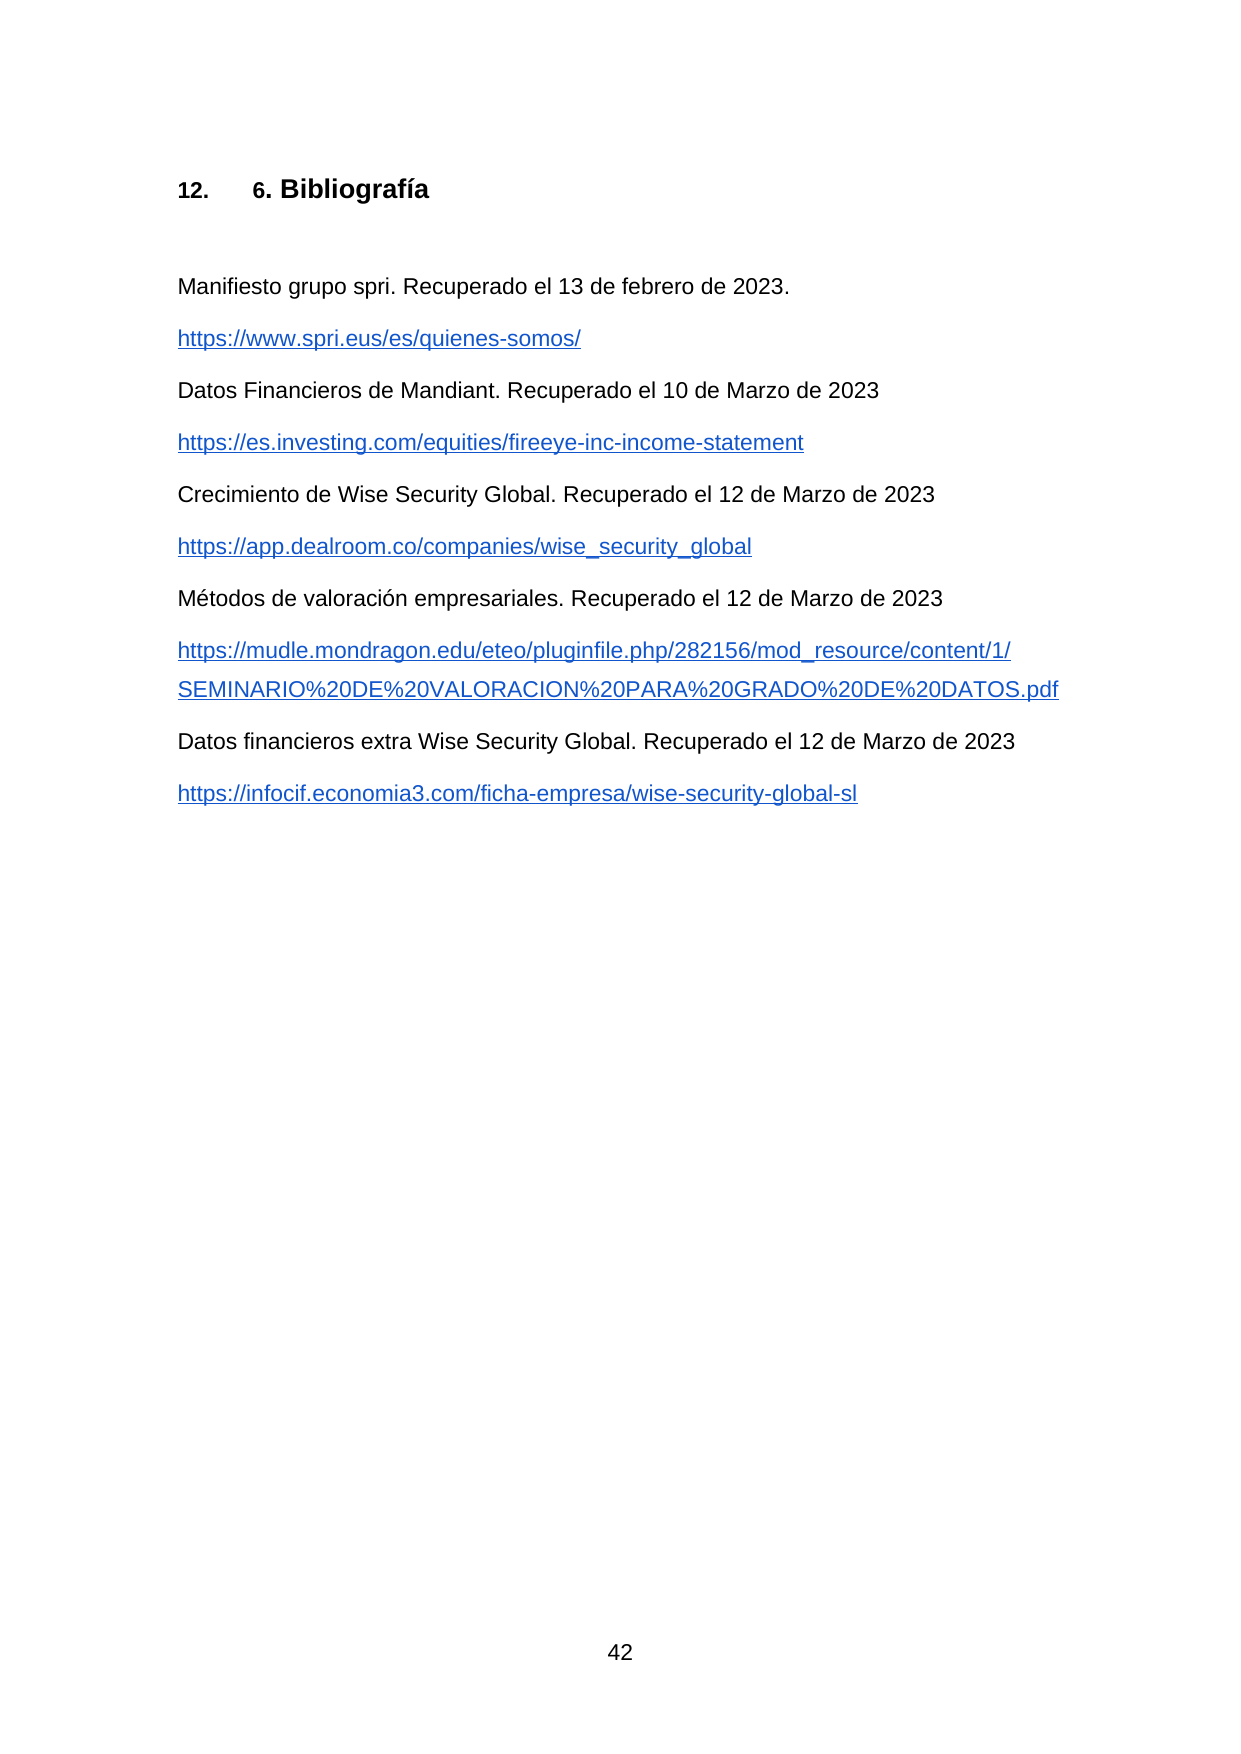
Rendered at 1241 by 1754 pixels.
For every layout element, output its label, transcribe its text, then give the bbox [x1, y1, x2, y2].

text https://www.spri.eus/es/quienes-somos/ [177, 325, 1063, 351]
subtitle 6. Bibliografía [177, 173, 1063, 204]
text https://infocif.economia3.com/ficha-empresa/wise-security-global-sl [177, 780, 1063, 807]
text https://app.dealroom.co/companies/wise_security_global [177, 533, 1063, 559]
text https://mudle.mondragon.edu/eteo/pluginfile.php/282156/mod_resource/content/1/SEMINARIO%20DE%20VALORACION%20PARA%20GRADO%20DE%20DATOS.pdf [177, 637, 1063, 703]
text Métodos de valoración empresariales. Recuperado el 12 de Marzo de 2023 [177, 585, 1063, 611]
text Datos Financieros de Mandiant. Recuperado el 10 de Marzo de 2023 [177, 377, 1063, 403]
text https://es.investing.com/equities/fireeye-inc-income-statement [177, 429, 1063, 455]
text Datos financieros extra Wise Security Global. Recuperado el 12 de Marzo de 2023 [177, 728, 1063, 754]
text Crecimiento de Wise Security Global. Recuperado el 12 de Marzo de 2023 [177, 481, 1063, 507]
text Manifiesto grupo spri. Recuperado el 13 de febrero de 2023. [177, 273, 1063, 299]
